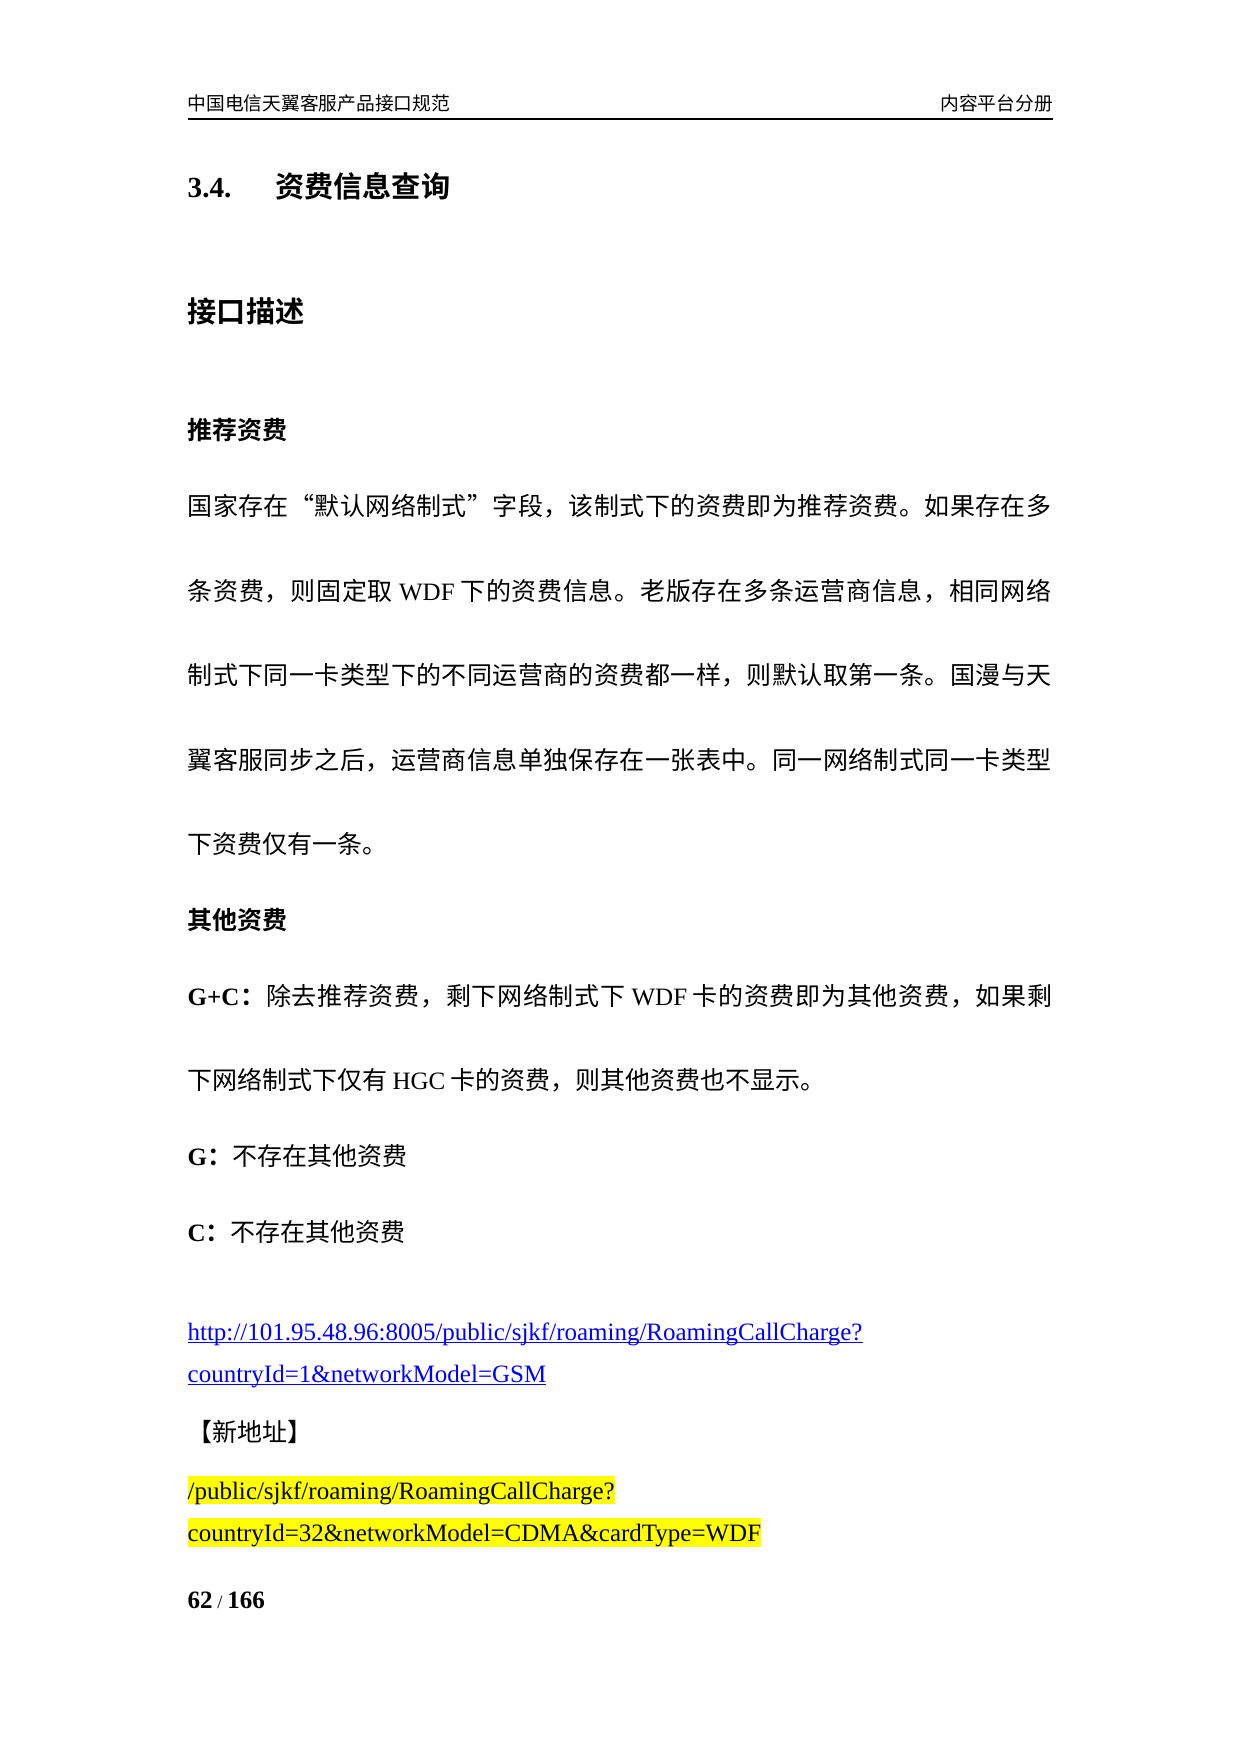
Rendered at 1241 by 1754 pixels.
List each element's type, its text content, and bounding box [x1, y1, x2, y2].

text C：不存在其他资费 [187, 1198, 1053, 1263]
subtitle 接口描述 [187, 278, 1053, 343]
text /public/sjkf/roaming/RoamingCallCharge?countryId=32&networkModel=CDMA&cardType=WDF [187, 1474, 1053, 1549]
subtitle 资费信息查询 [187, 153, 1053, 218]
text 推荐资费 [187, 396, 1053, 461]
text 国家存在“默认网络制式”字段，该制式下的资费即为推荐资费。如果存在多条资费，则固定取WDF下的资费信息。老版存在多条运营商信息，相同网络制式下同一卡类型下的不同运营商的资费都一样，则默认取第一条。国漫与天翼客服同步之后，运营商信息单独保存在一张表中。同一网络制式同一卡类型下资费仅有一条。 [187, 472, 1053, 875]
text http://101.95.48.96:8005/public/sjkf/roaming/RoamingCallCharge?countryId=1&networkModel=GSM [187, 1315, 1053, 1389]
text G+C：除去推荐资费，剩下网络制式下WDF卡的资费即为其他资费，如果剩下网络制式下仅有HGC卡的资费，则其他资费也不显示。 [187, 962, 1053, 1111]
text G：不存在其他资费 [187, 1122, 1053, 1187]
text 【新地址】 [187, 1398, 1053, 1463]
text 其他资费 [187, 886, 1053, 951]
